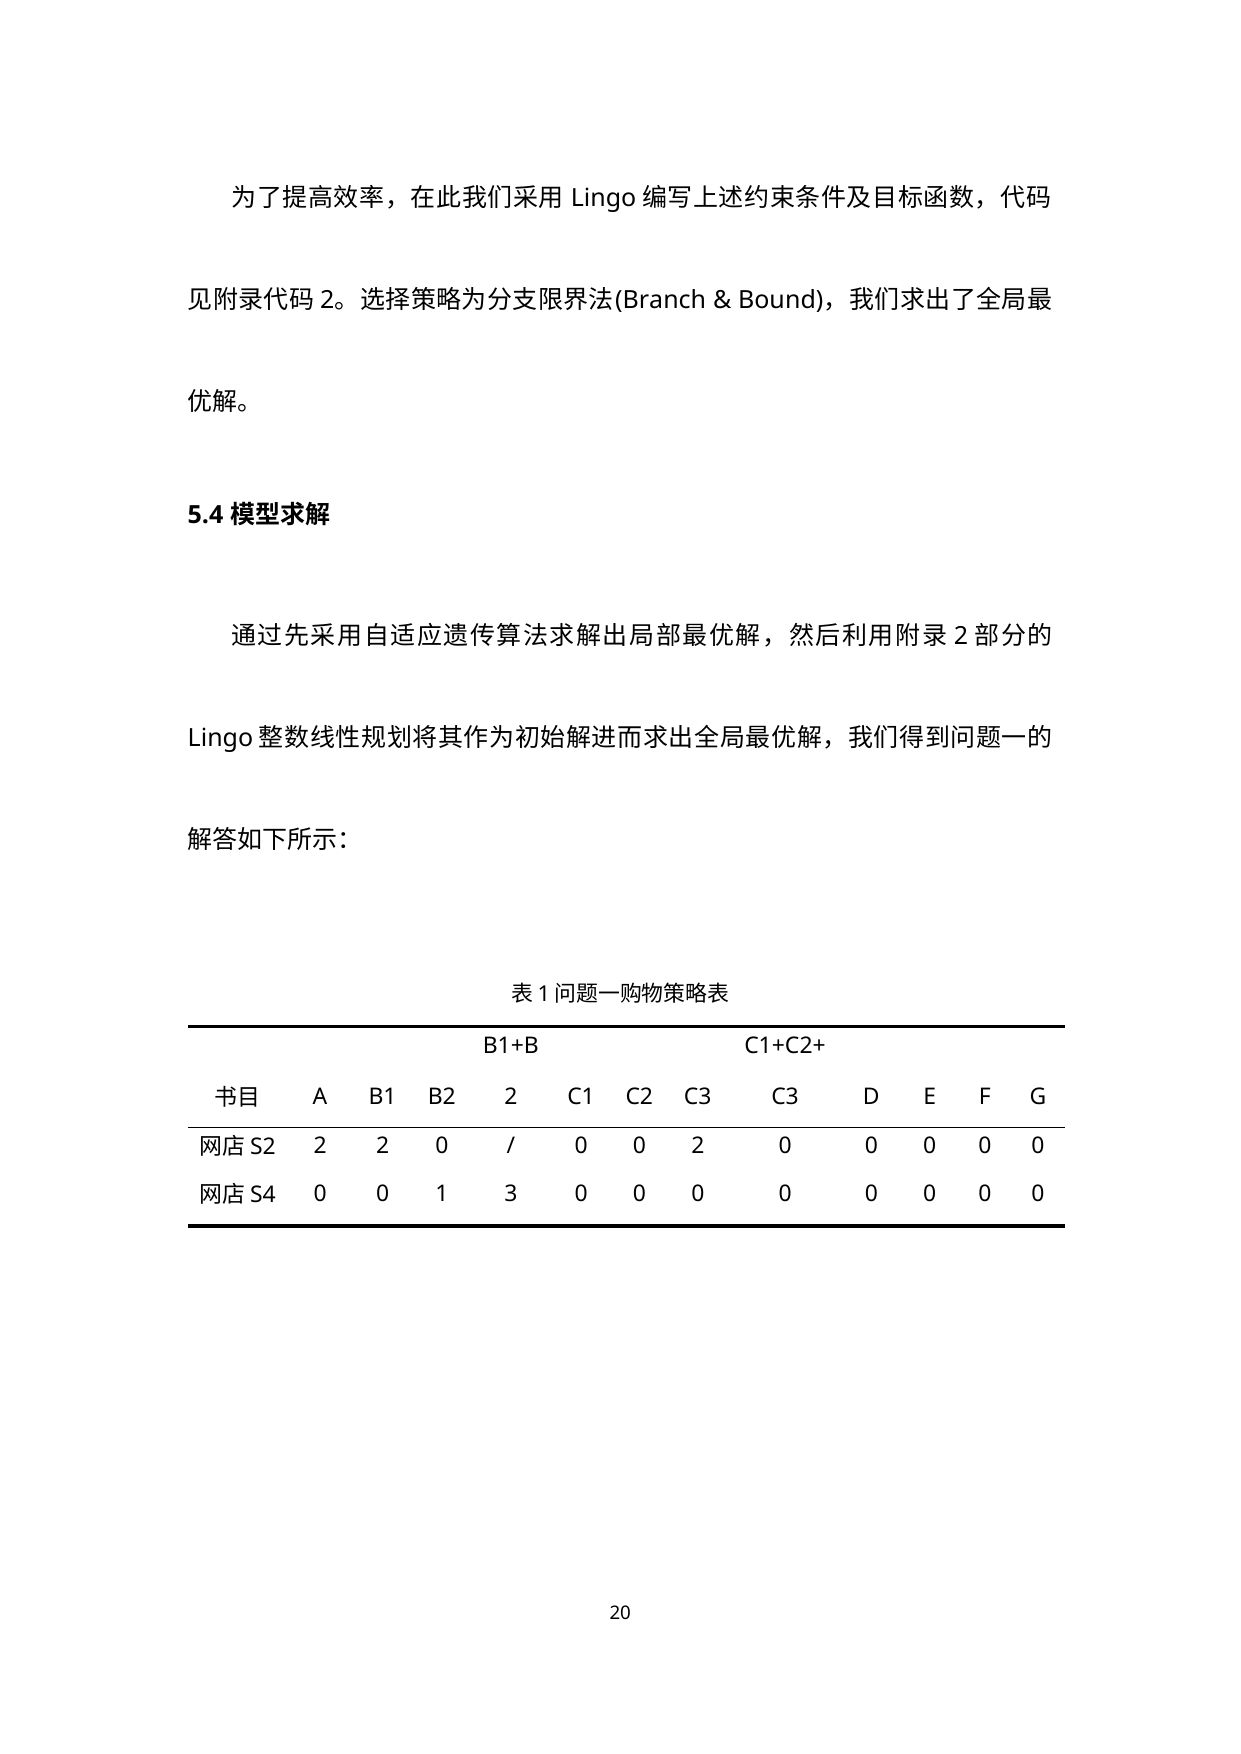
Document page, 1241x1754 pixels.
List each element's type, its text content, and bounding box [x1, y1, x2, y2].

table_cell 0 [1011, 1176, 1065, 1224]
subtitle 5.4 模型求解 [187, 478, 1053, 546]
table_header 书目 [188, 1028, 287, 1127]
table_cell 0 [842, 1176, 900, 1224]
table_header E [900, 1028, 958, 1127]
table_cell 0 [551, 1128, 611, 1176]
table_cell 网店S2 [188, 1128, 287, 1176]
table_cell 0 [900, 1176, 958, 1224]
table_header C3 [667, 1028, 728, 1127]
table_cell 1 [413, 1176, 471, 1224]
table_cell 0 [900, 1128, 958, 1176]
table_header B1+B2 [471, 1028, 551, 1127]
table_cell 0 [352, 1176, 412, 1224]
table_cell 0 [728, 1128, 842, 1176]
table_cell 3 [471, 1176, 551, 1224]
text 表1问题一购物策略表 [187, 975, 1053, 1009]
text 为了提高效率，在此我们采用Lingo编写上述约束条件及目标函数，代码见附录代码2。选择策略为分支限界法(Branch & Bound)，我们求出了全局最优解。 [187, 162, 1053, 433]
table_header C1 [551, 1028, 611, 1127]
table_cell 网店S4 [188, 1176, 287, 1224]
table_header G [1011, 1028, 1065, 1127]
text 通过先采用自适应遗传算法求解出局部最优解，然后利用附录2部分的Lingo整数线性规划将其作为初始解进而求出全局最优解，我们得到问题一的解答如下所示： [187, 600, 1053, 872]
table_cell 0 [611, 1128, 667, 1176]
table_cell 2 [352, 1128, 412, 1176]
table_cell 0 [728, 1176, 842, 1224]
table_header A [288, 1028, 352, 1127]
table_cell 0 [413, 1128, 471, 1176]
table_header B2 [413, 1028, 471, 1127]
table_header B1 [352, 1028, 412, 1127]
table_cell 0 [959, 1128, 1011, 1176]
table_cell 0 [551, 1176, 611, 1224]
table_header F [959, 1028, 1011, 1127]
table_cell 0 [842, 1128, 900, 1176]
table_header C2 [611, 1028, 667, 1127]
table_cell 2 [288, 1128, 352, 1176]
table_cell / [471, 1128, 551, 1176]
table_cell 0 [288, 1176, 352, 1224]
table_cell 0 [1011, 1128, 1065, 1176]
table_cell 2 [667, 1128, 728, 1176]
table_cell 0 [611, 1176, 667, 1224]
table_header C1+C2+C3 [728, 1028, 842, 1127]
table_cell 0 [667, 1176, 728, 1224]
table_header D [842, 1028, 900, 1127]
table_cell 0 [959, 1176, 1011, 1224]
